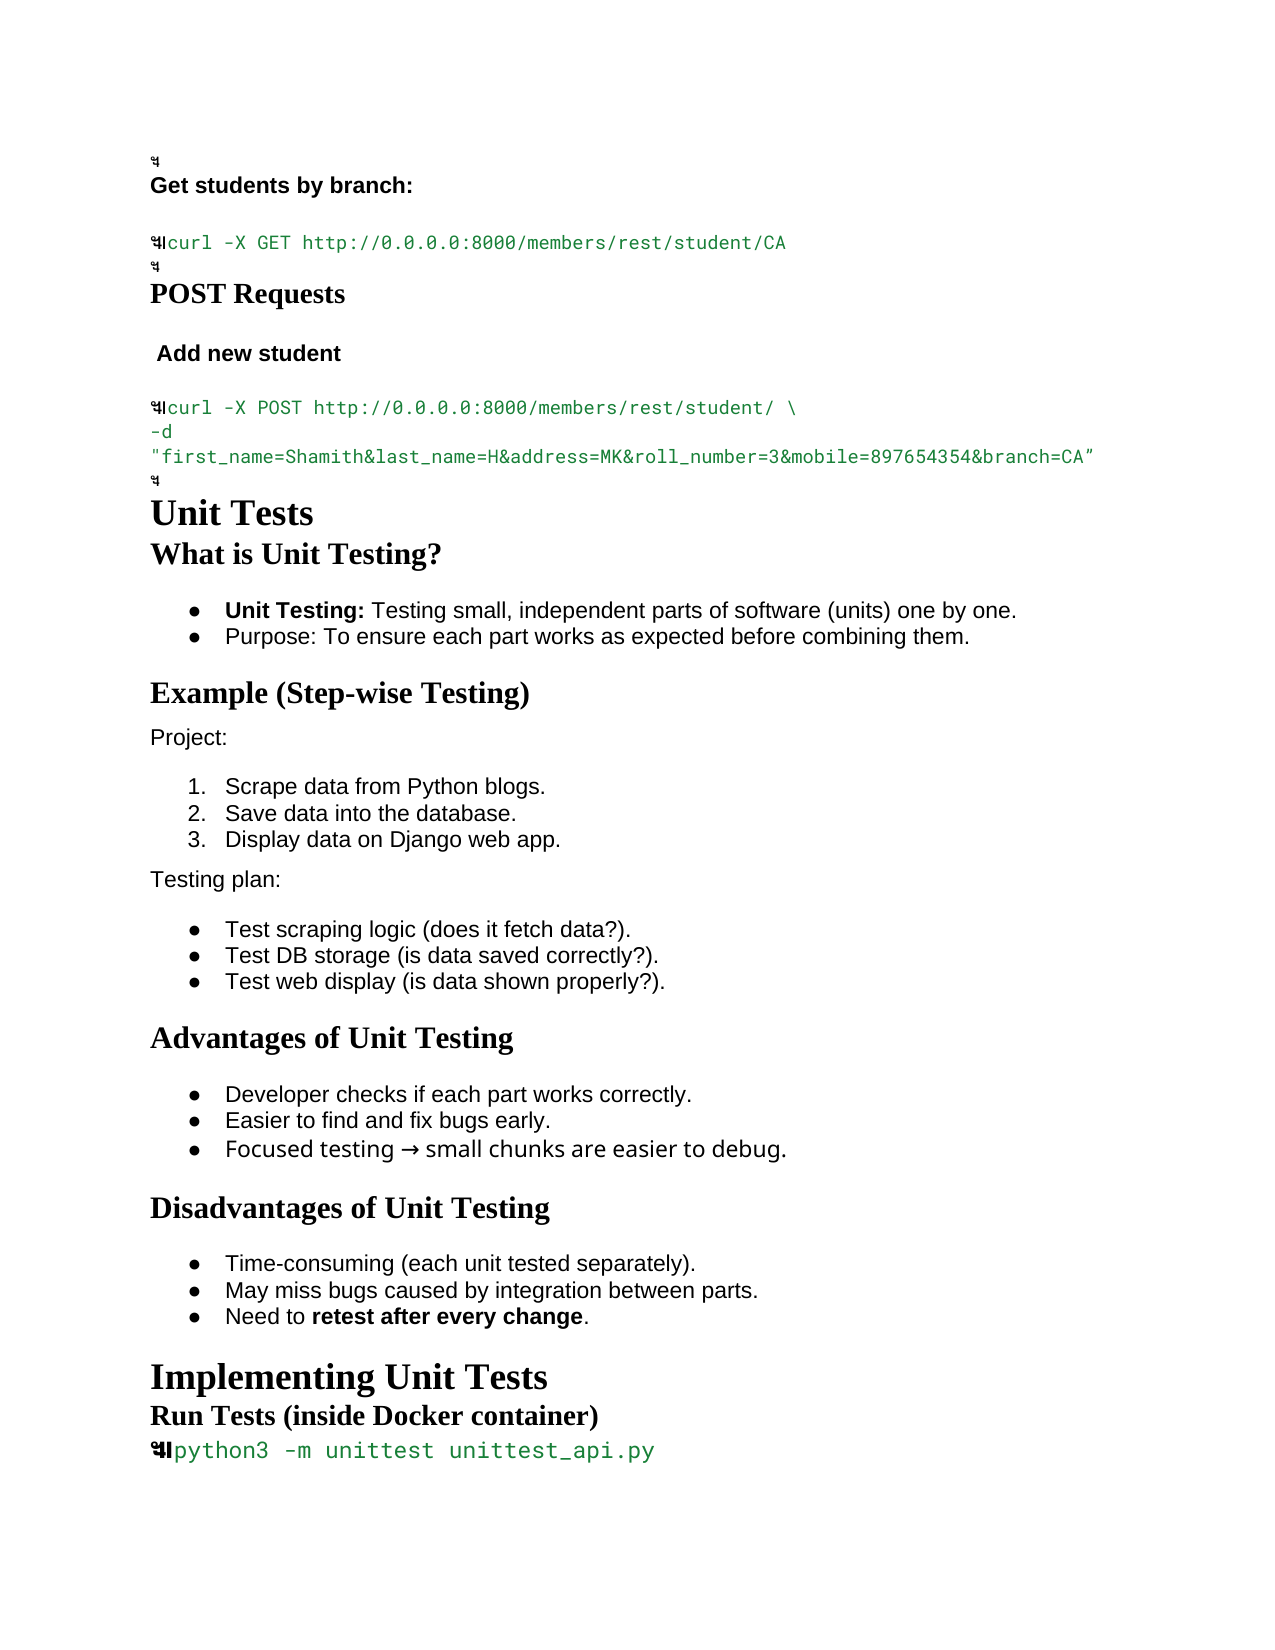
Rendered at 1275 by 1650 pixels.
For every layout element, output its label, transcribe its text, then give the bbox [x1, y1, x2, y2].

list Time-consuming (each unit tested separately). [187, 1250, 1125, 1277]
text -d "first_name=Shamith&last_name=H&address=MK&roll_number=3&mobile=897654354&branch=CA” [150, 419, 1125, 469]
text curl -X GET http://0.0.0.0:8000/members/rest/student/CA [150, 228, 1125, 255]
list May miss bugs caused by integration between parts. [187, 1277, 1125, 1303]
text  [150, 469, 1125, 490]
list Test web display (is data shown properly?). [187, 968, 1125, 994]
text Project: [150, 735, 187, 748]
list Unit Testing: Testing small, independent parts of software (units) one by one. [187, 597, 1125, 623]
text Add new student [150, 340, 1125, 366]
subtitle What is Unit Testing? [150, 536, 1125, 572]
text Testing plan: [235, 877, 1125, 891]
list Developer checks if each part works correctly. [187, 1081, 1125, 1107]
text Get students by branch: [150, 172, 1125, 198]
subtitle Example (Step-wise Testing) [150, 674, 1125, 710]
text Unit Tests [150, 490, 1125, 533]
list Display data on Django web app. [187, 826, 1125, 852]
list Focused testing → small chunks are easier to debug. [187, 1133, 1125, 1164]
subtitle POST Requests [150, 276, 1125, 310]
text  [150, 150, 1125, 172]
text python3 -m unittest unittest_api.py [150, 1431, 1125, 1465]
list Save data into the database. [187, 800, 1125, 826]
list Easier to find and fix bugs early. [187, 1107, 1125, 1133]
subtitle Disadvantages of Unit Testing [150, 1189, 1125, 1225]
text  [150, 255, 1125, 276]
subtitle Run Tests (inside Docker container) [150, 1398, 1125, 1431]
subtitle Implementing Unit Tests [150, 1354, 1125, 1398]
text Testing plan: [150, 877, 221, 891]
list Test DB storage (is data saved correctly?). [187, 942, 1125, 968]
list Scrape data from Python blogs. [187, 773, 1125, 800]
list Test scraping logic (does it fetch data?). [187, 916, 1125, 942]
list Purpose: To ensure each part works as expected before combining them. [187, 623, 1125, 649]
subtitle Advantages of Unit Testing [150, 1019, 1125, 1056]
list Need to retest after every change. [187, 1303, 1125, 1329]
text Project: [188, 735, 1125, 748]
text curl -X POST http://0.0.0.0:8000/members/rest/student/ \ [150, 393, 1125, 419]
